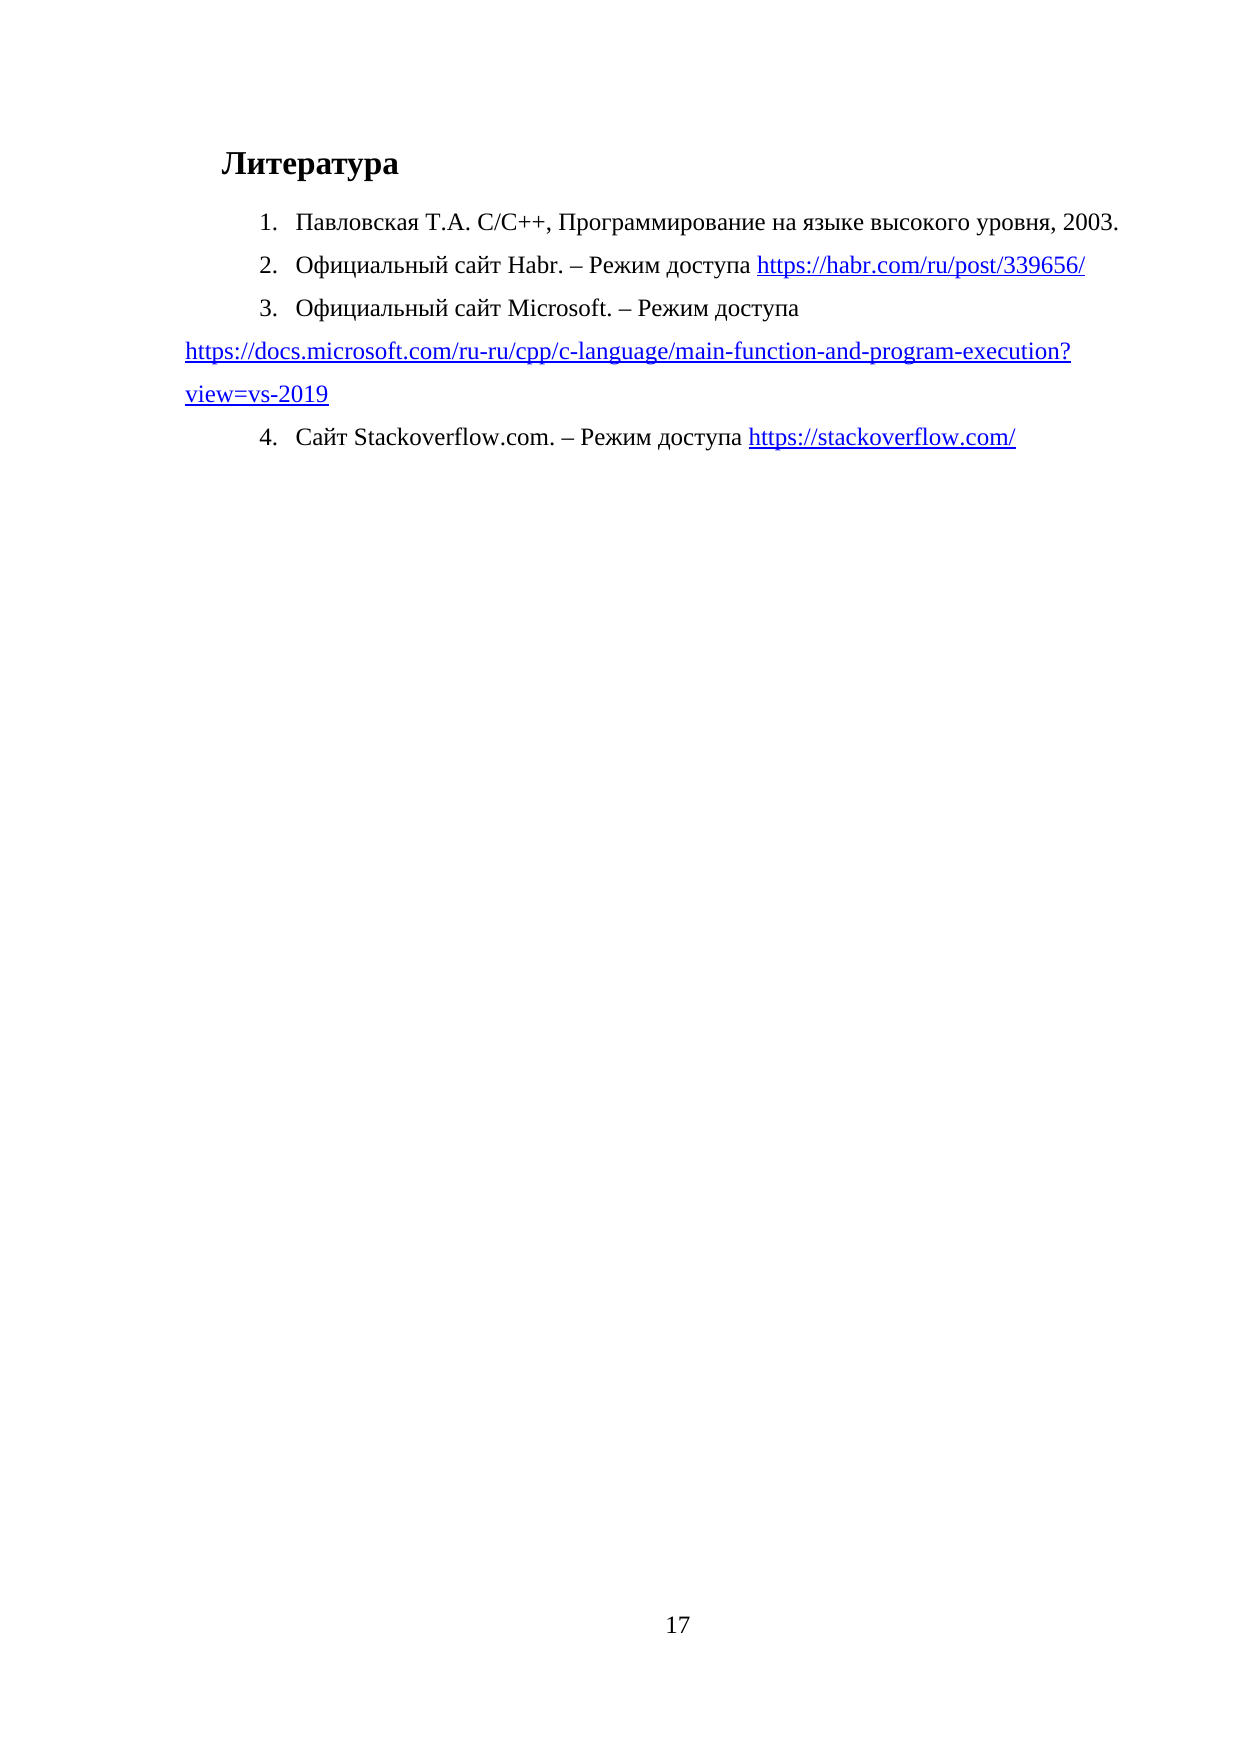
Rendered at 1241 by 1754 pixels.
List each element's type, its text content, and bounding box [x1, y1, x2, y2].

text Павловская Т.А. C/C++, Программирование на языке высокого уровня, 2003. [185, 207, 1152, 236]
subtitle Литература [148, 143, 1152, 181]
text Сайт Stackoverflow.com. – Режим доступа https://stackoverflow.com/ [185, 422, 1152, 451]
text Официальный сайт Microsoft. – Режим доступа https://docs.microsoft.com/ru-ru/cpp/c-language/main-function-and-program-execution?view=vs-2019 [185, 293, 1152, 408]
text Официальный сайт Habr. – Режим доступа https://habr.com/ru/post/339656/ [185, 250, 1152, 279]
